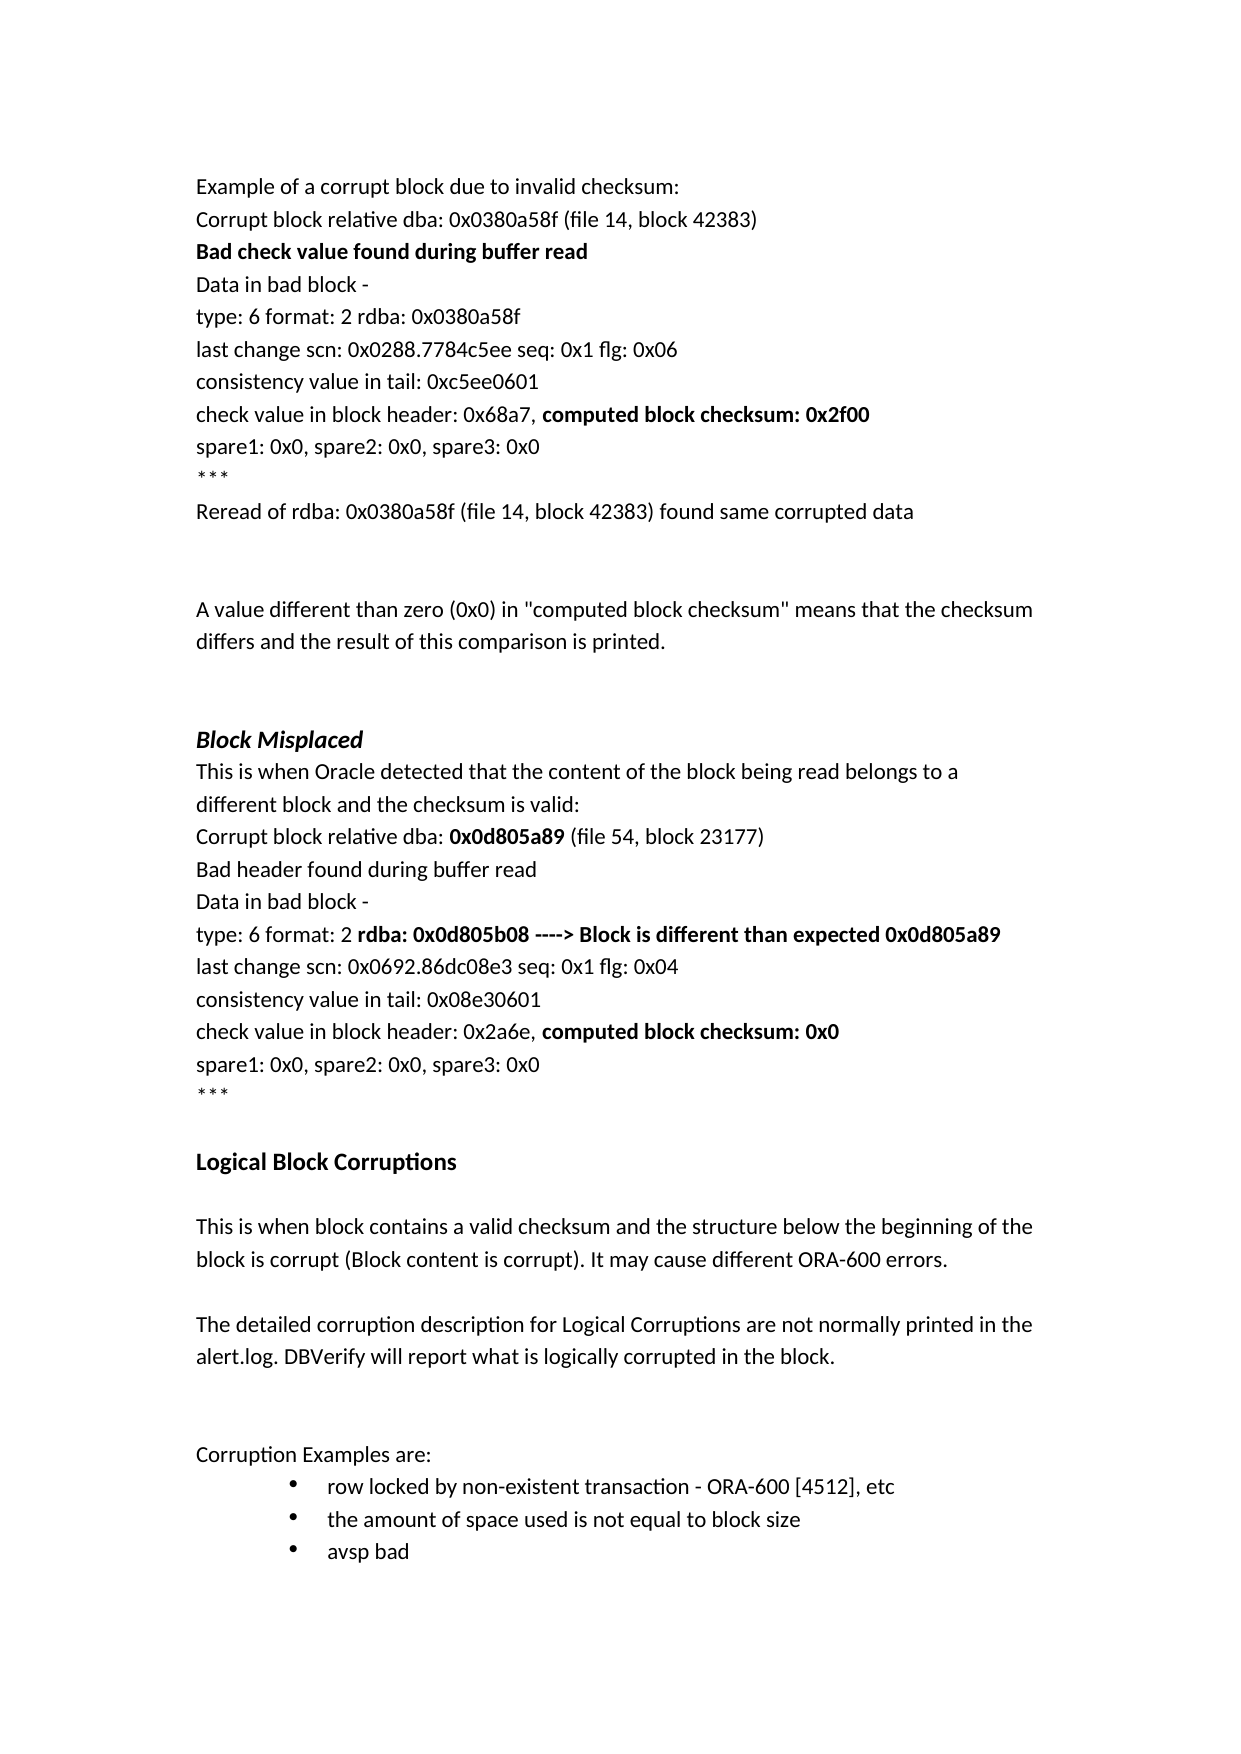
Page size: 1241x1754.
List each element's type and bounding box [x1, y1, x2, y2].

table_header [188, 162, 1053, 1576]
